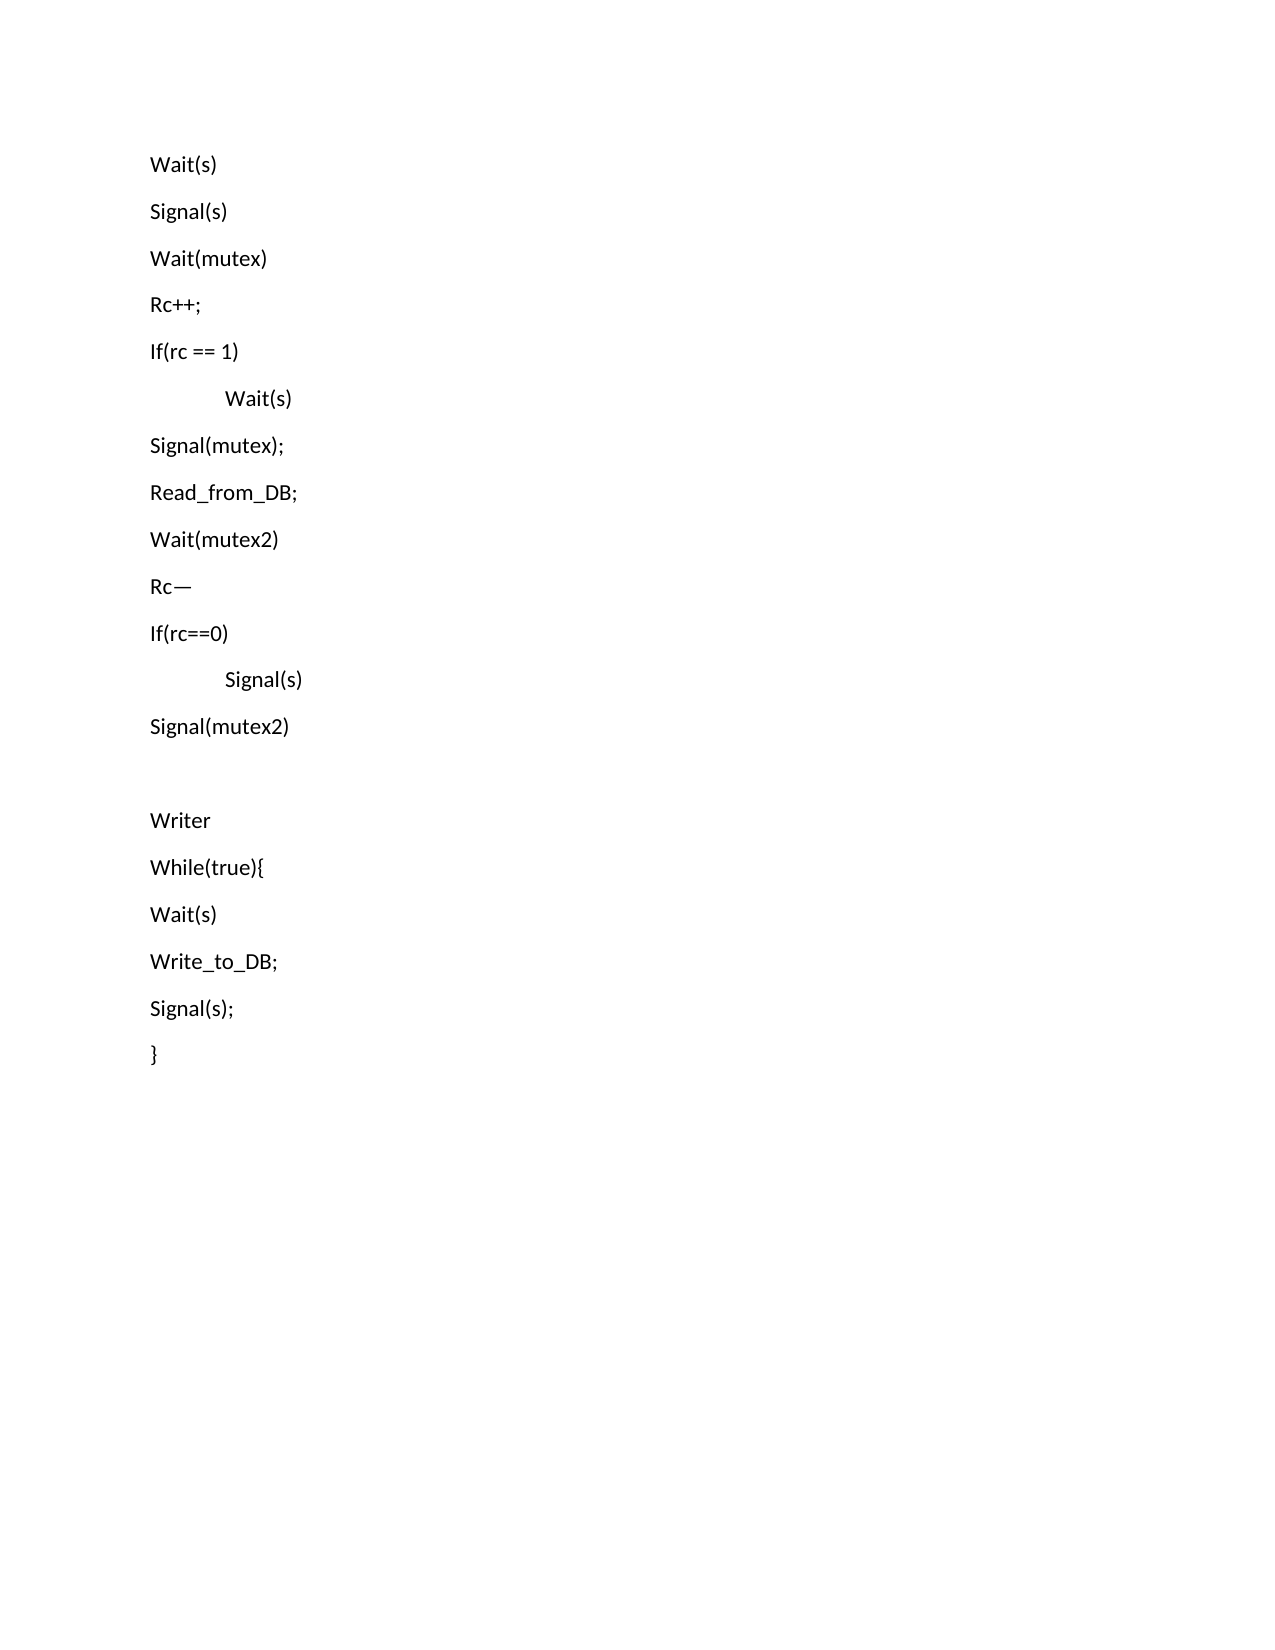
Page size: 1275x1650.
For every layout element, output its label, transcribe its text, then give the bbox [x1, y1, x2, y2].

text Read_from_DB; [150, 478, 1125, 506]
text If(rc == 1) [150, 337, 1125, 366]
text Wait(s) [150, 384, 1125, 412]
text Signal(s) [150, 666, 1125, 694]
text Wait(s) [150, 900, 1125, 928]
text Rc++; [150, 291, 1125, 319]
text Writer [150, 806, 1125, 834]
text Wait(mutex2) [150, 525, 1125, 553]
text Signal(s) [150, 197, 1125, 225]
text Signal(s); [150, 994, 1125, 1022]
text If(rc==0) [150, 619, 1125, 647]
text Rc— [150, 572, 1125, 600]
text Write_to_DB; [150, 947, 1125, 975]
text } [150, 1041, 1125, 1069]
text While(true){ [150, 853, 1125, 881]
text Wait(s) [150, 150, 1125, 178]
text Signal(mutex); [150, 431, 1125, 459]
text Signal(mutex2) [150, 712, 1125, 741]
text Wait(mutex) [150, 244, 1125, 272]
